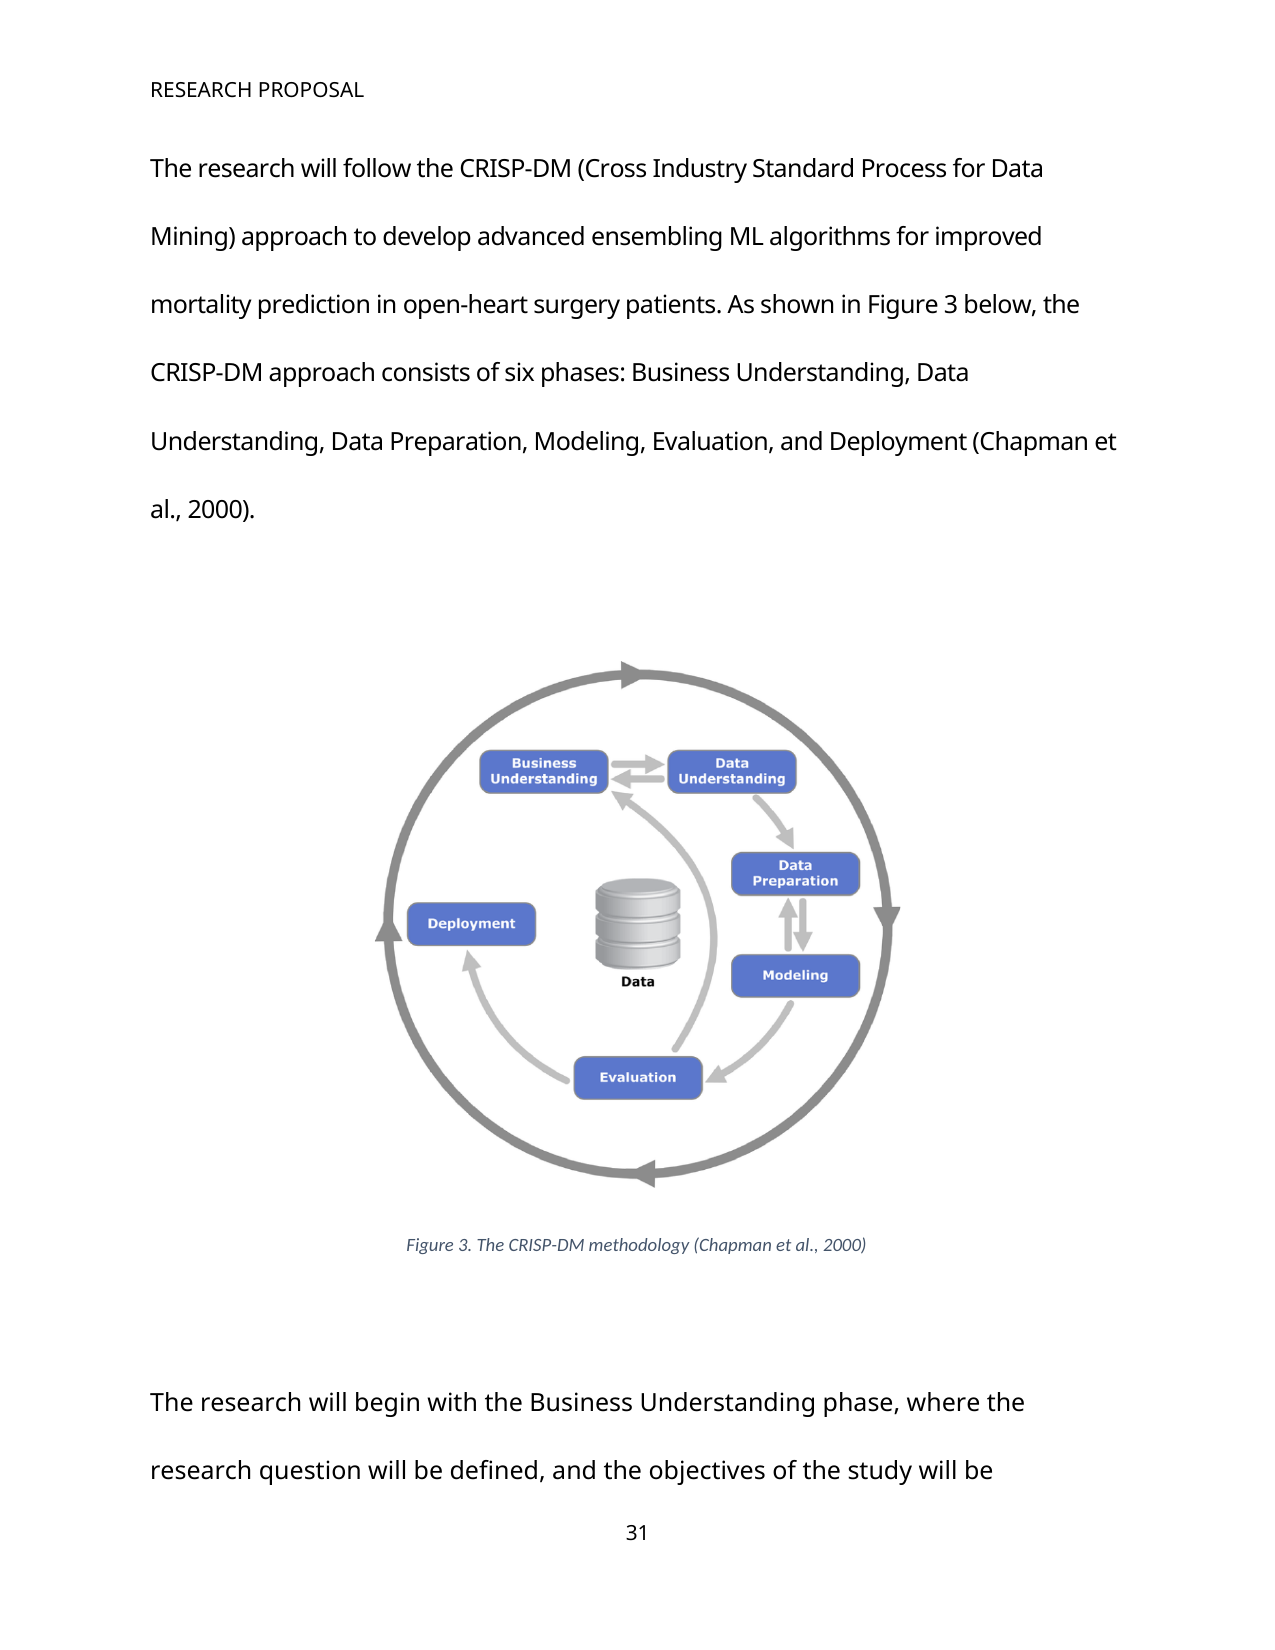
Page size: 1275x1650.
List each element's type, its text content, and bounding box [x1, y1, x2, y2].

text The research will follow the CRISP-DM (Cross Industry Standard Process for Data Mining) approach to develop advanced ensembling ML algorithms for improved mortality prediction in open-heart surgery patients. As shown in Figure 3 below, the CRISP-DM approach consists of six phases: Business Understanding, Data Understanding, Data Preparation, Modeling, Evaluation, and Deployment (Chapman et al., 2000). [150, 151, 1125, 525]
text Figure 3. The CRISP-DM methodology (Chapman et al., 2000) [150, 1233, 1125, 1256]
picture [374, 661, 901, 1188]
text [150, 1384, 1125, 1487]
